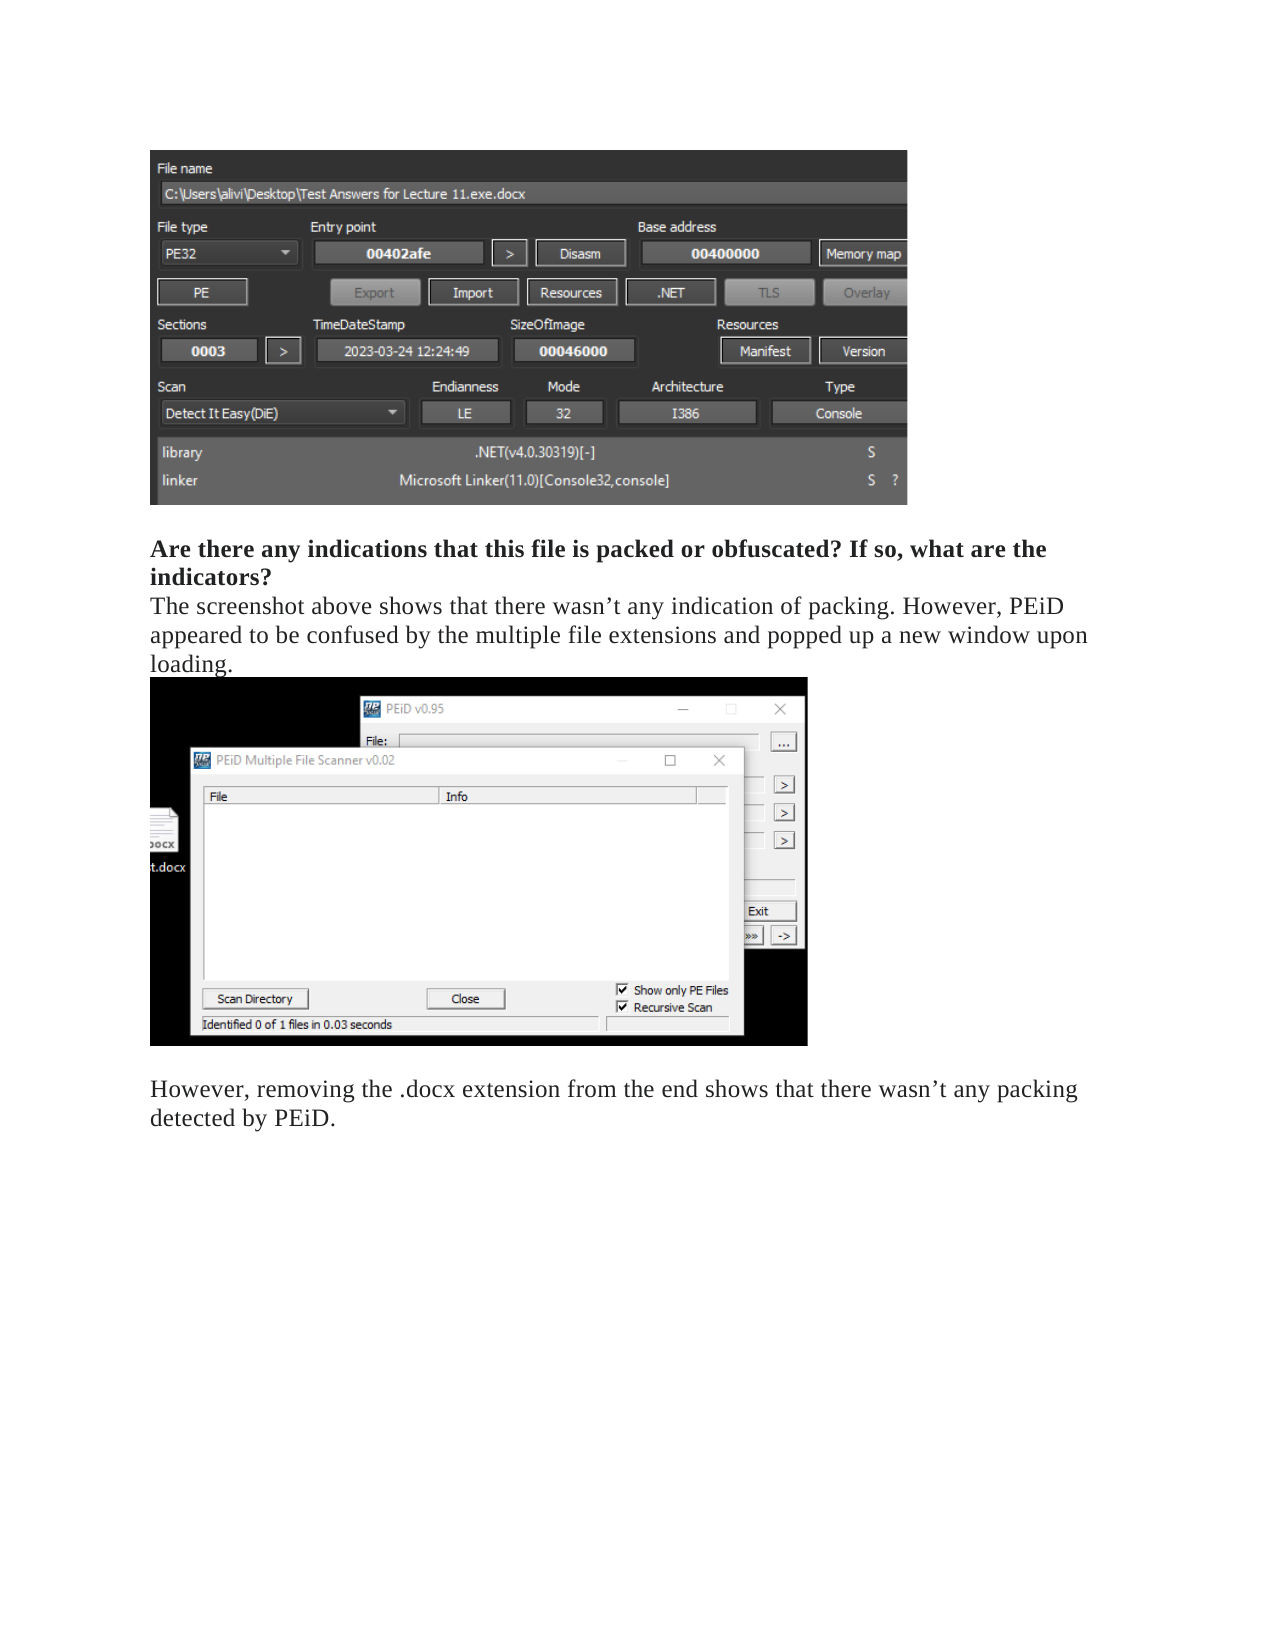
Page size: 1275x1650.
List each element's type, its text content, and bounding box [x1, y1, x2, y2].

picture [150, 150, 908, 505]
picture [150, 677, 808, 1046]
text However, removing the .docx extension from the end shows that there wasn’t any packing detected by PEiD. [150, 1074, 1125, 1132]
text The screenshot above shows that there wasn’t any indication of packing. However, PEiD appeared to be confused by the multiple file extensions and popped up a new window upon loading. [150, 591, 1125, 677]
text Are there any indications that this file is packed or obfuscated? If so, what are the indicators? [150, 534, 1125, 591]
